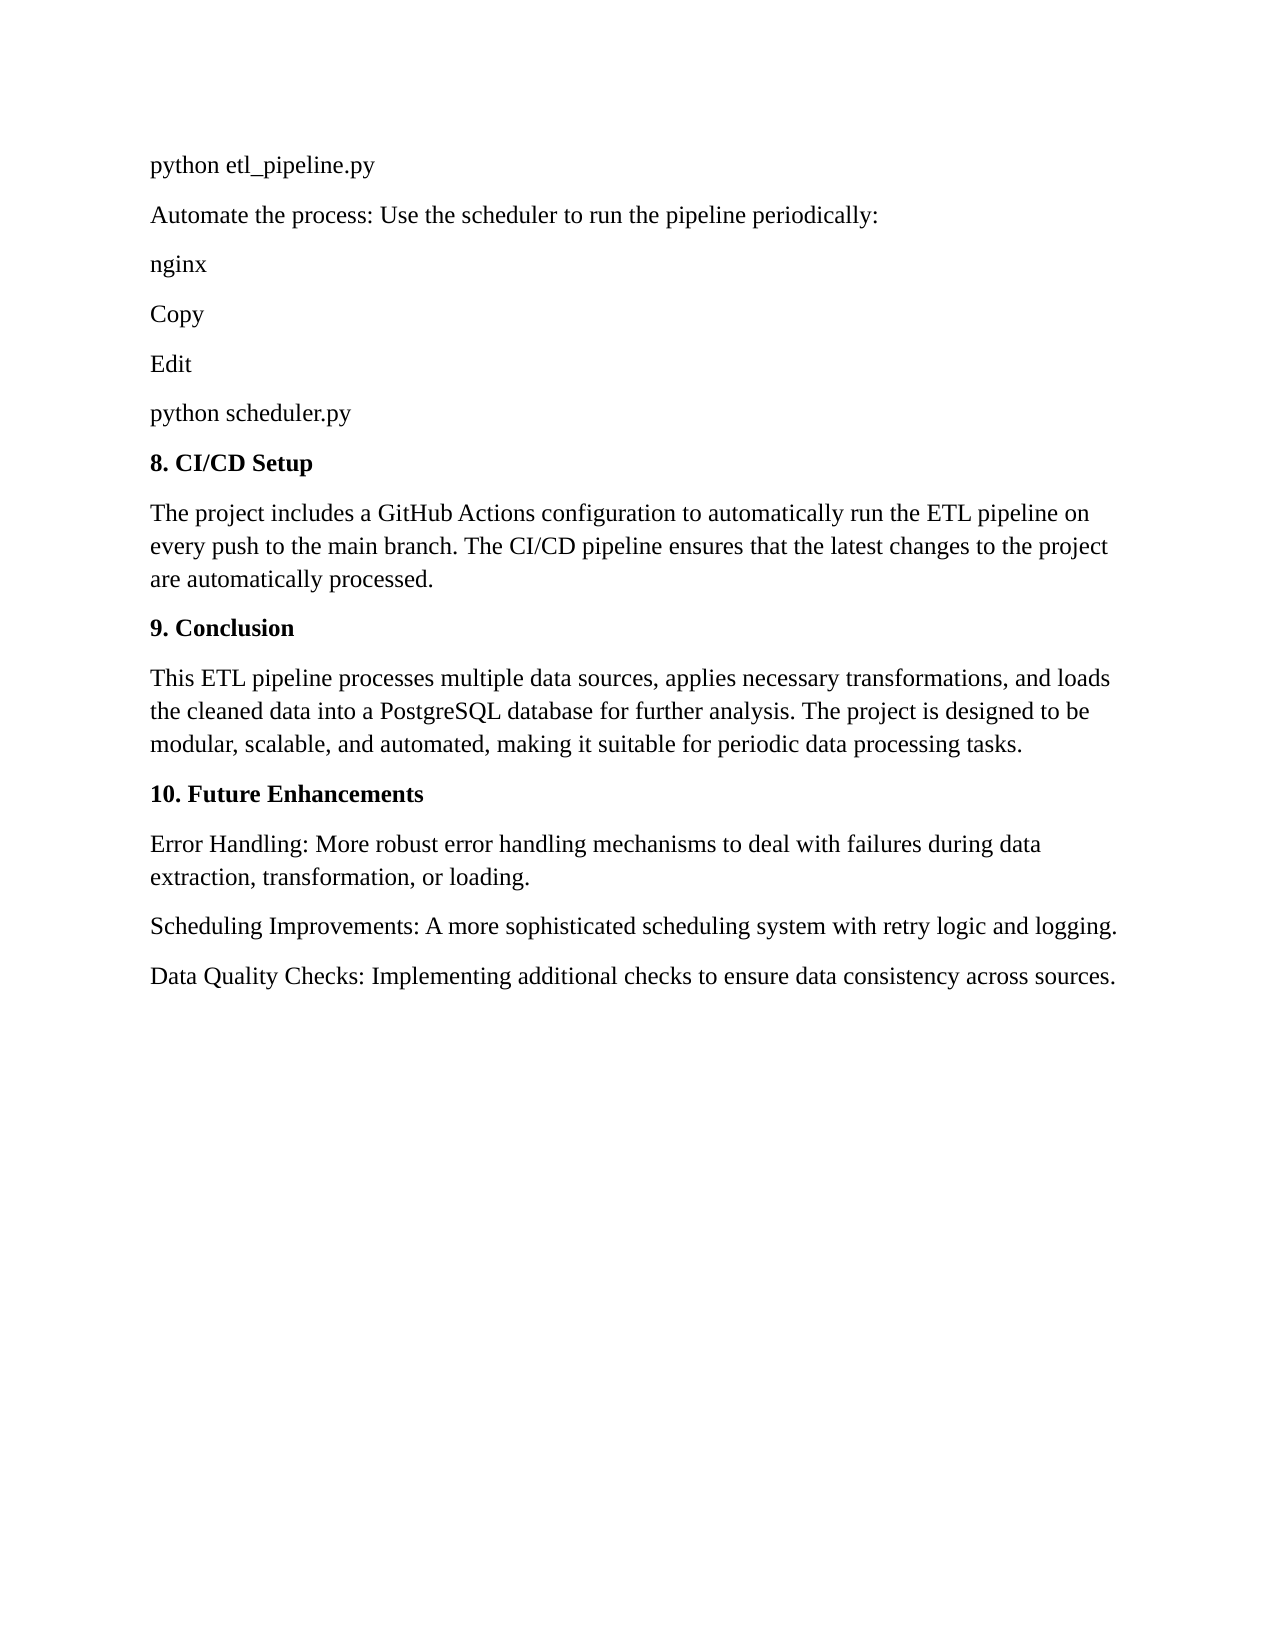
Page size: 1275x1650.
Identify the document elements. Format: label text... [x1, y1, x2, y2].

text The project includes a GitHub Actions configuration to automatically run the ETL pipeline on every push to the main branch. The CI/CD pipeline ensures that the latest changes to the project are automatically processed. [150, 498, 1125, 593]
text 8. CI/CD Setup [150, 448, 1125, 477]
text Edit [150, 349, 1125, 377]
text nginx [150, 249, 1125, 278]
text Automate the process: Use the scheduler to run the pipeline periodically: [150, 200, 1125, 228]
text python scheduler.py [150, 398, 1125, 427]
text Scheduling Improvements: A more sophisticated scheduling system with retry logic and logging. [150, 911, 1125, 940]
text Error Handling: More robust error handling mechanisms to deal with failures during data extraction, transformation, or loading. [150, 829, 1125, 890]
text This ETL pipeline processes multiple data sources, applies necessary transformations, and loads the cleaned data into a PostgreSQL database for further analysis. The project is designed to be modular, scalable, and automated, making it suitable for periodic data processing tasks. [150, 663, 1125, 758]
text 10. Future Enhancements [150, 779, 1125, 808]
text Copy [150, 299, 1125, 328]
text Data Quality Checks: Implementing additional checks to ensure data consistency across sources. [150, 961, 1125, 990]
text 9. Conclusion [150, 613, 1125, 642]
text python etl_pipeline.py [150, 150, 1125, 179]
